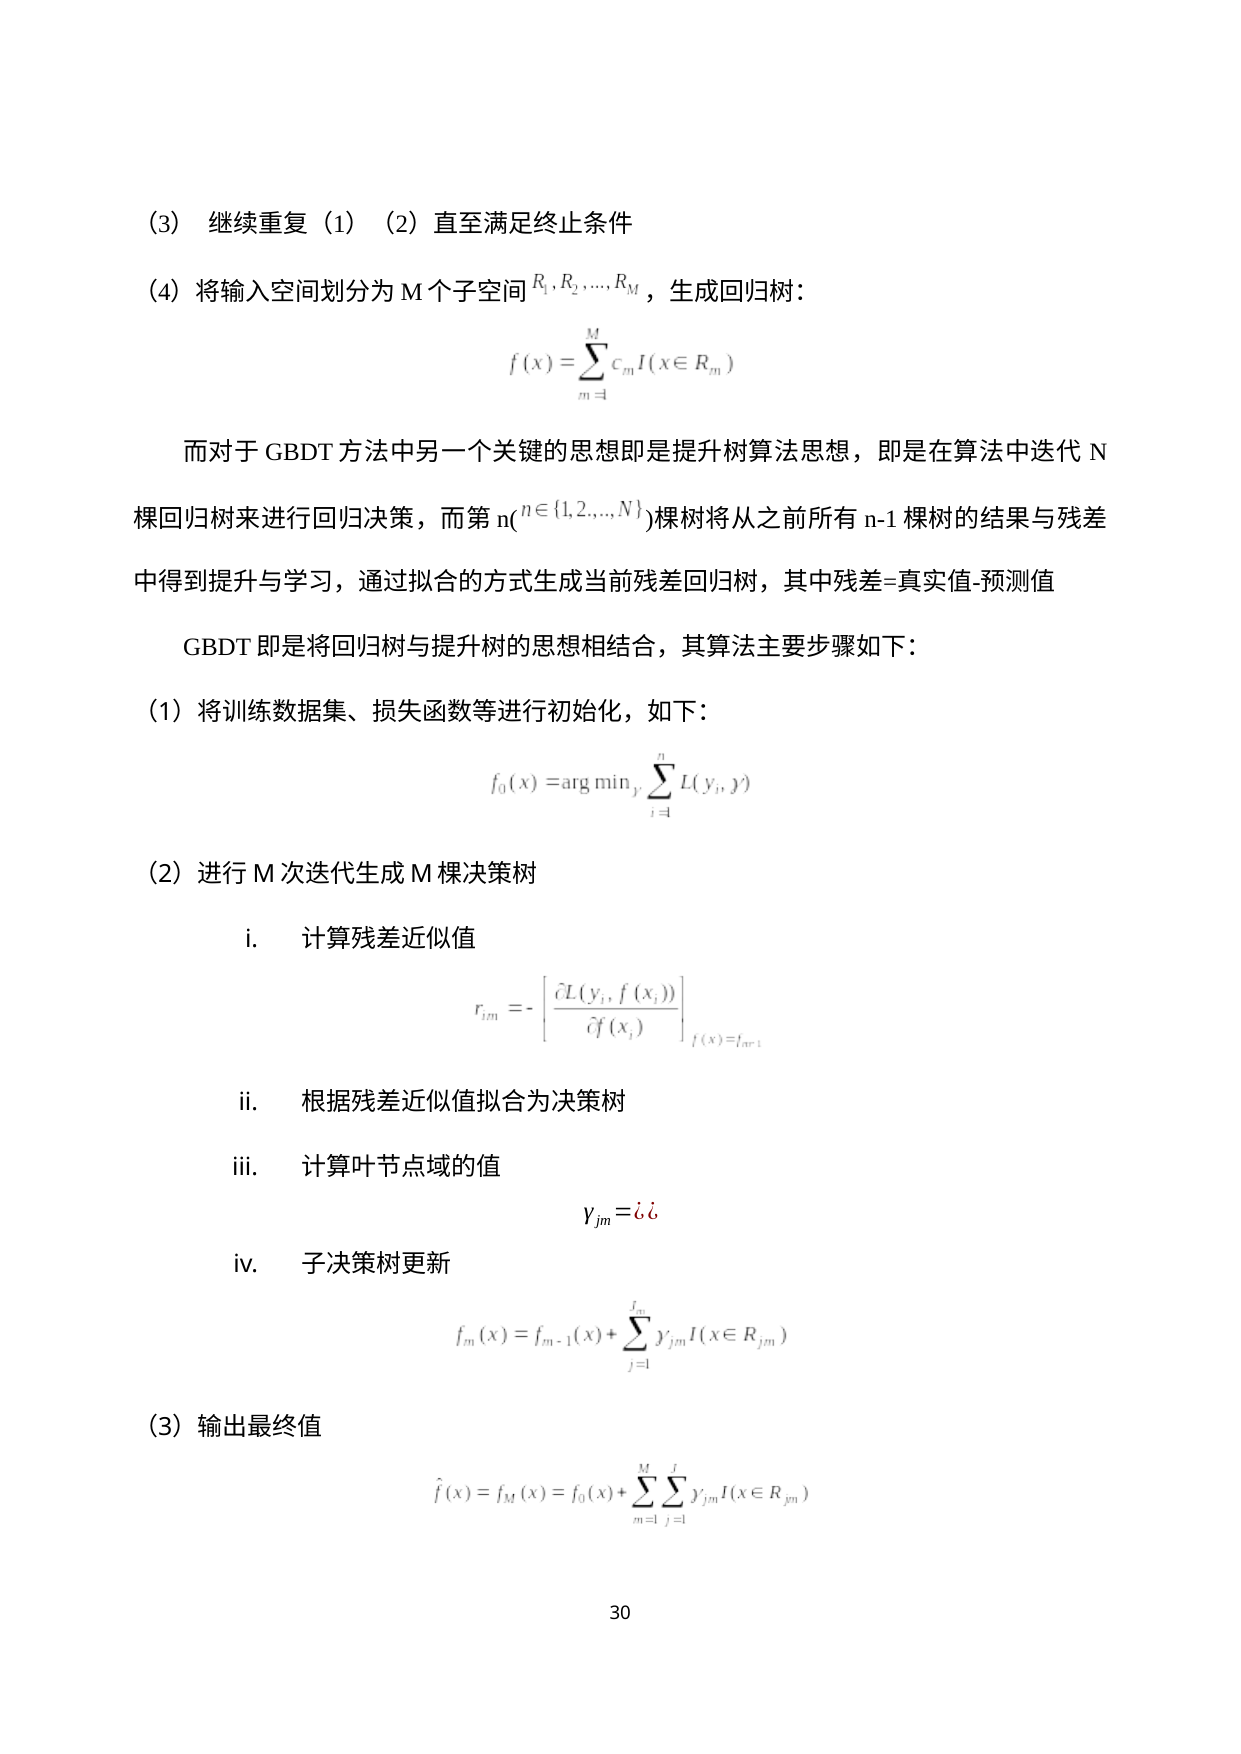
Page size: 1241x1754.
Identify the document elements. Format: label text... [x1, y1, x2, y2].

text （1）将训练数据集、损失函数等进行初始化，如下： [133, 677, 1107, 742]
text GBDT即是将回归树与提升树的思想相结合，其算法主要步骤如下： [133, 612, 1107, 677]
text （2）进行M次迭代生成M棵决策树 [133, 839, 1107, 904]
list 计算残差近似值 [258, 904, 1107, 969]
text （4）将输入空间划分为M个子空间，生成回归树： [133, 254, 1107, 319]
list 继续重复（1）（2）直至满足终止条件 [133, 189, 1107, 254]
list 根据残差近似值拟合为决策树 [258, 1067, 1107, 1132]
text 而对于GBDT方法中另一个关键的思想即是提升树算法思想，即是在算法中迭代N棵回归树来进行回归决策，而第n()棵树将从之前所有n-1棵树的结果与残差中得到提升与学习，通过拟合的方式生成当前残差回归树，其中残差=真实值-预测值 [133, 417, 1107, 612]
text （3）输出最终值 [133, 1392, 1107, 1457]
list 计算叶节点域的值 [258, 1132, 1107, 1197]
list 子决策树更新 [258, 1229, 1107, 1294]
